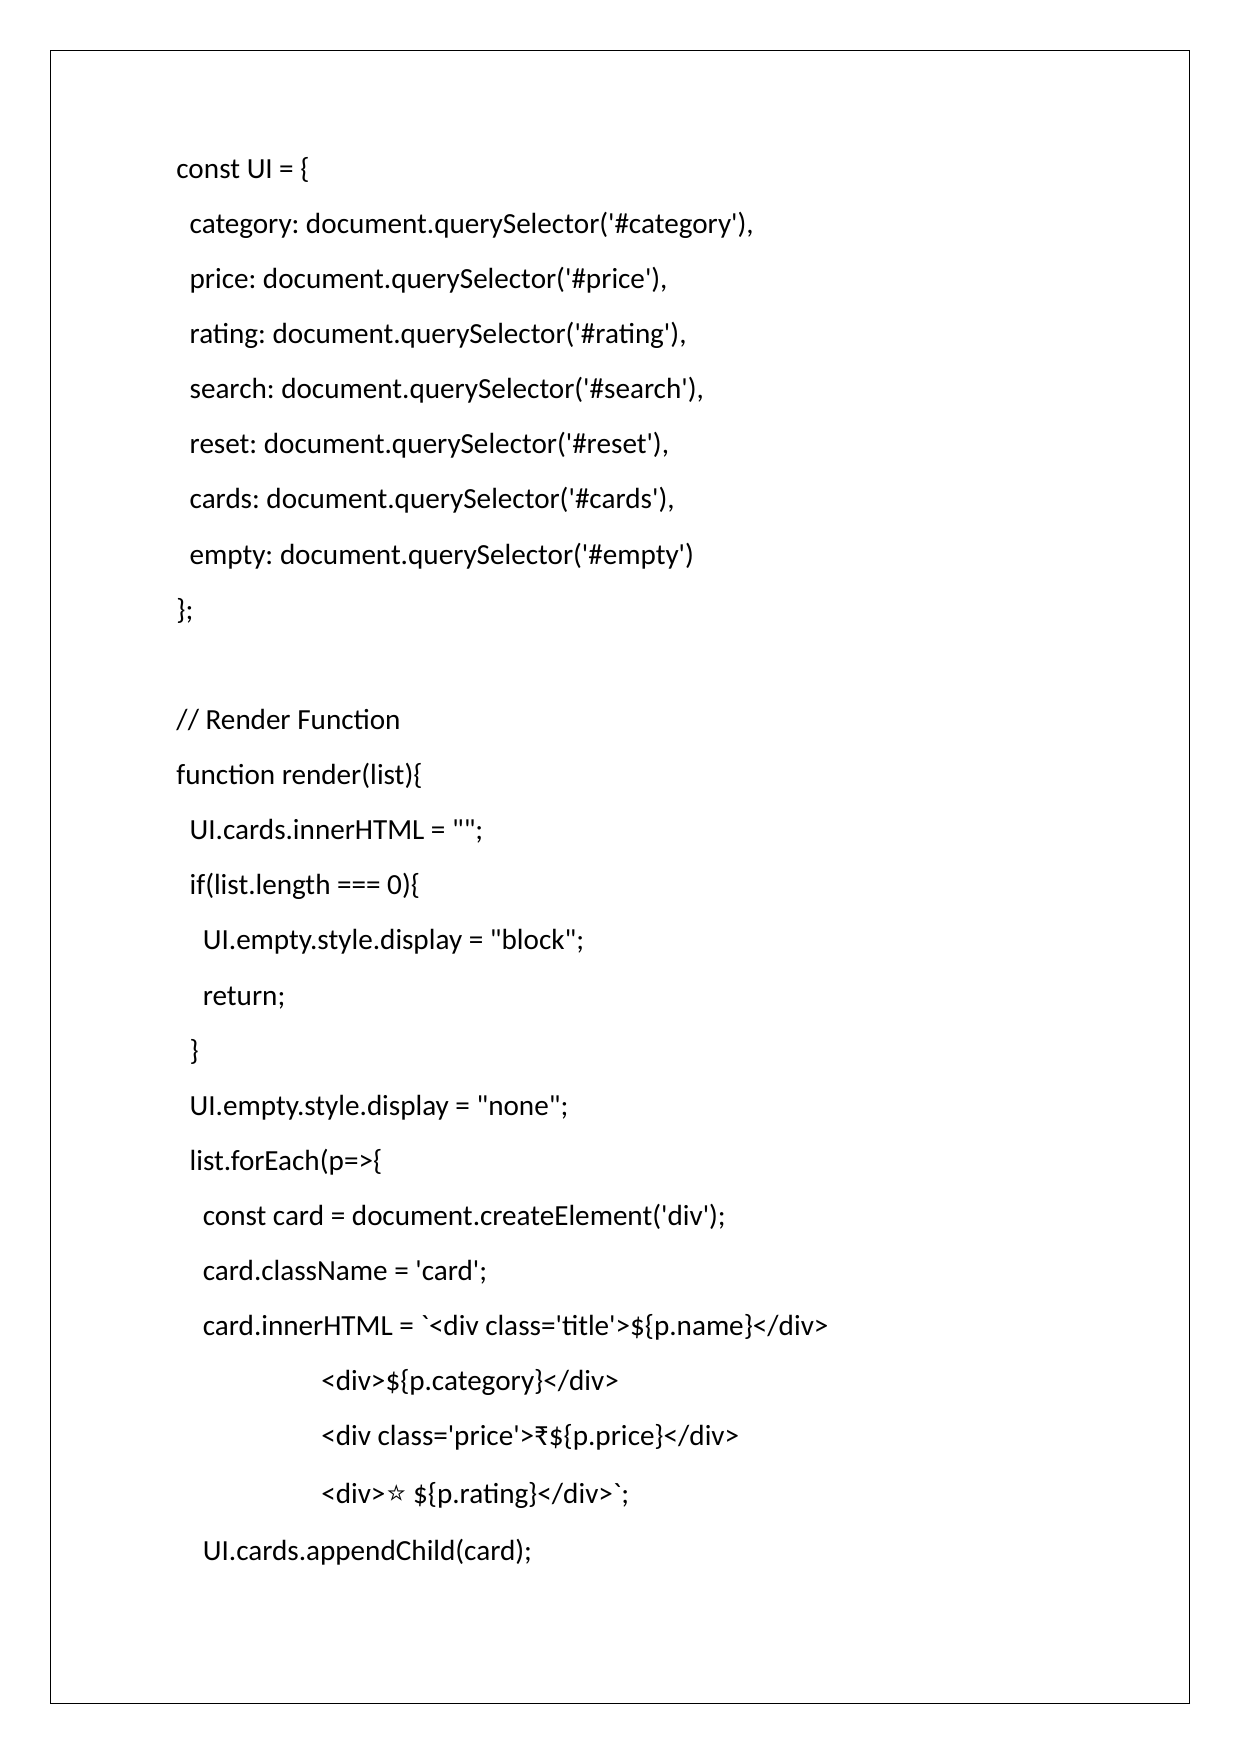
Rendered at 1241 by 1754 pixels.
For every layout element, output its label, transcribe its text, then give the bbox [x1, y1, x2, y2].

text <div class='price'>₹${p.price}</div> [150, 1417, 1090, 1453]
text <div>⭐ ${p.rating}</div>`; [150, 1472, 1090, 1512]
text card.innerHTML = `<div class='title'>${p.name}</div> [150, 1307, 1090, 1343]
text function render(list){ [150, 756, 1090, 792]
text // Render Function [150, 701, 1090, 737]
text empty: document.querySelector('#empty') [150, 536, 1090, 571]
text if(list.length === 0){ [150, 866, 1090, 902]
text reset: document.querySelector('#reset'), [150, 426, 1090, 461]
text category: document.querySelector('#category'), [150, 205, 1090, 241]
text UI.empty.style.display = "none"; [150, 1087, 1090, 1122]
text price: document.querySelector('#price'), [150, 260, 1090, 296]
text const card = document.createElement('div'); [150, 1197, 1090, 1233]
text <div>${p.category}</div> [150, 1362, 1090, 1398]
text list.forEach(p=>{ [150, 1142, 1090, 1177]
text cards: document.querySelector('#cards'), [150, 481, 1090, 516]
text } [150, 1032, 1090, 1067]
text UI.cards.innerHTML = ""; [150, 811, 1090, 847]
text const UI = { [150, 150, 1090, 186]
text card.className = 'card'; [150, 1252, 1090, 1288]
text UI.empty.style.display = "block"; [150, 921, 1090, 957]
text UI.cards.appendChild(card); [150, 1532, 1090, 1568]
text }; [150, 591, 1090, 626]
text search: document.querySelector('#search'), [150, 370, 1090, 406]
text rating: document.querySelector('#rating'), [150, 315, 1090, 351]
text return; [150, 977, 1090, 1012]
